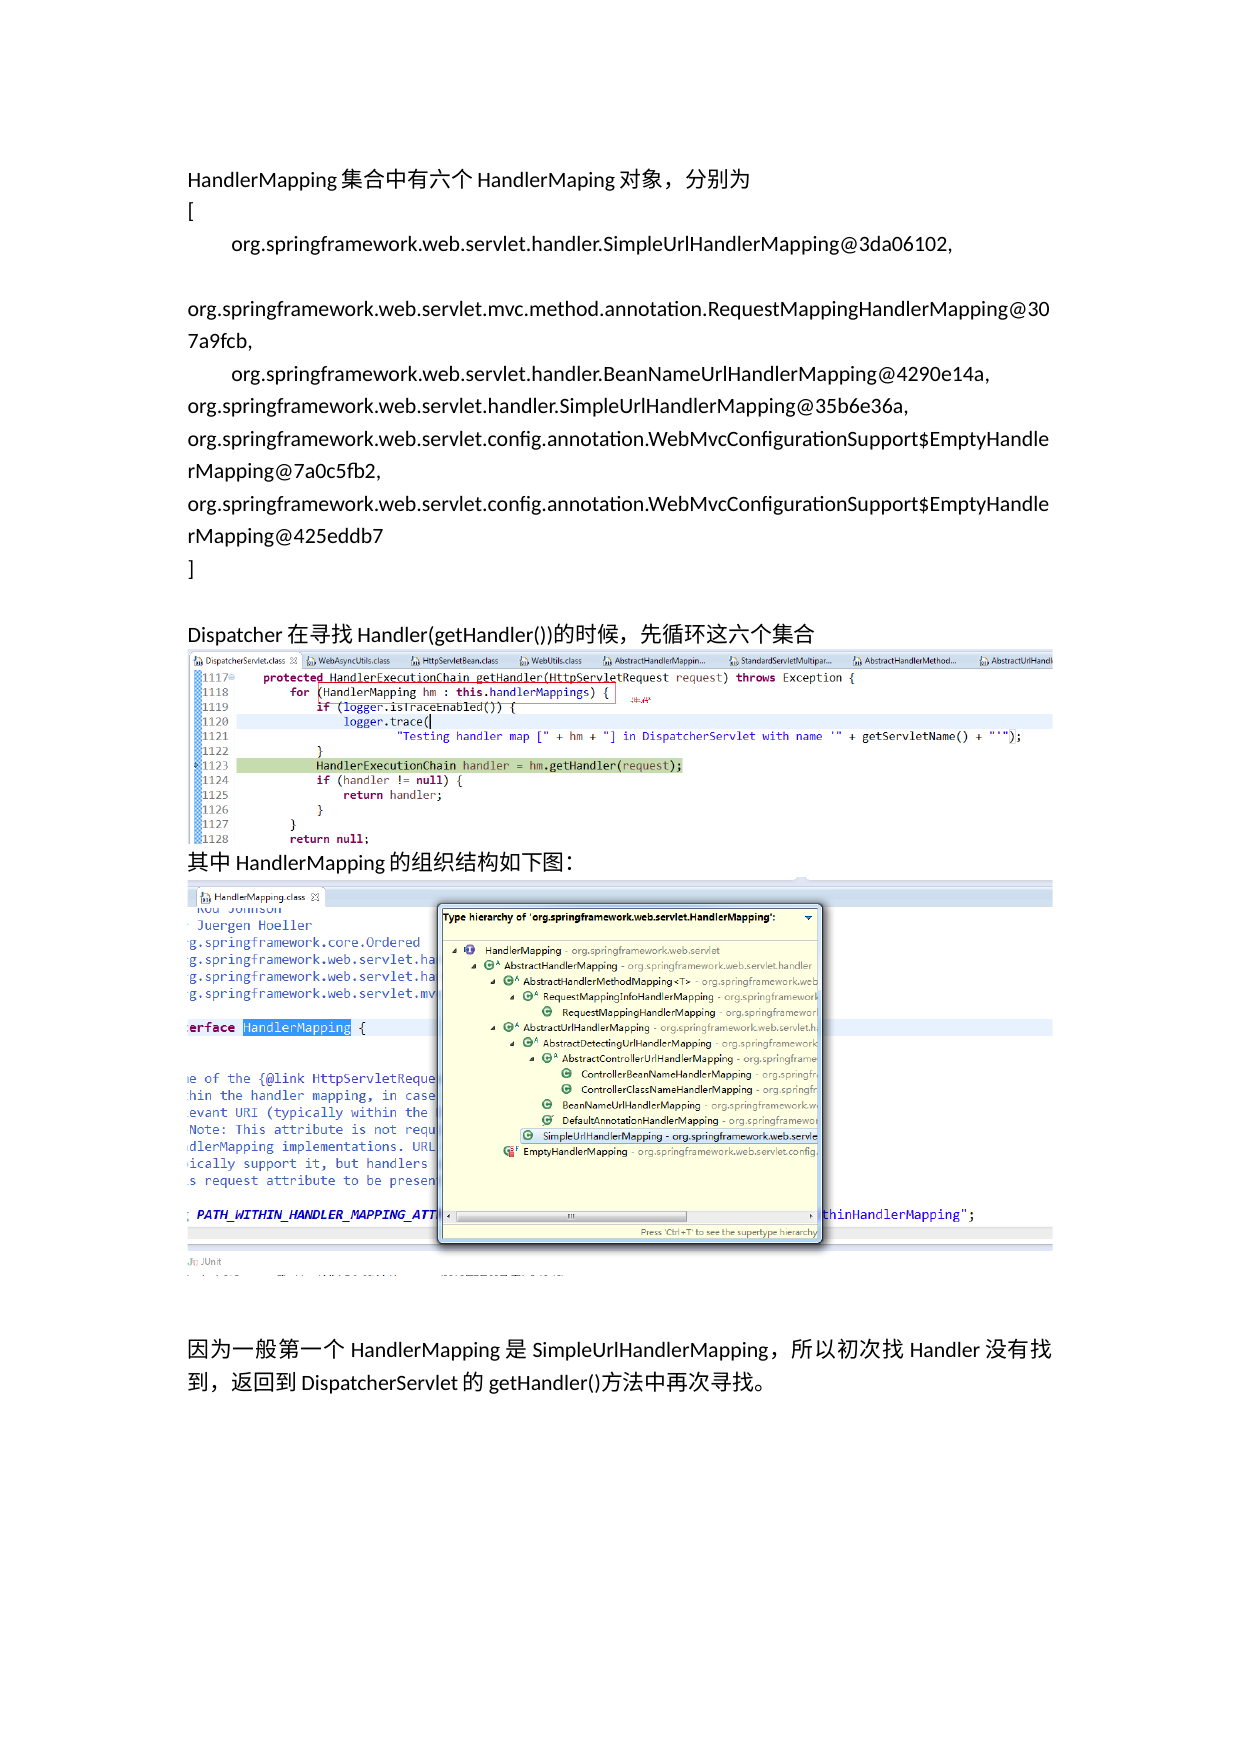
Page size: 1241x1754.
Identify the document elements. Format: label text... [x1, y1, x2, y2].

text ] [187, 552, 1053, 584]
text HandlerMapping集合中有六个HandlerMaping对象，分别为 [187, 162, 1053, 194]
picture [187, 877, 1053, 1276]
text org.springframework.web.servlet.handler.BeanNameUrlHandlerMapping@4290e14a, org.springframework.web.servlet.handler.SimpleUrlHandlerMapping@35b6e36a, org.springframework.web.servlet.config.annotation.WebMvcConfigurationSupport$EmptyHandlerMapping@7a0c5fb2, org.springframework.web.servlet.config.annotation.WebMvcConfigurationSupport$EmptyHandlerMapping@425eddb7 [187, 357, 1053, 552]
text Dispatcher在寻找Handler(getHandler())的时候，先循环这六个集合 [187, 617, 1053, 649]
text 其中HandlerMapping的组织结构如下图： [187, 844, 1053, 877]
text org.springframework.web.servlet.mvc.method.annotation.RequestMappingHandlerMapping@307a9fcb, [187, 259, 1053, 357]
picture [187, 649, 1053, 844]
text 因为一般第一个HandlerMapping是SimpleUrlHandlerMapping，所以初次找Handler没有找到，返回到DispatcherServlet的getHandler()方法中再次寻找。 [187, 1332, 1053, 1397]
text [ [187, 194, 1053, 227]
text org.springframework.web.servlet.handler.SimpleUrlHandlerMapping@3da06102, [187, 227, 1053, 259]
